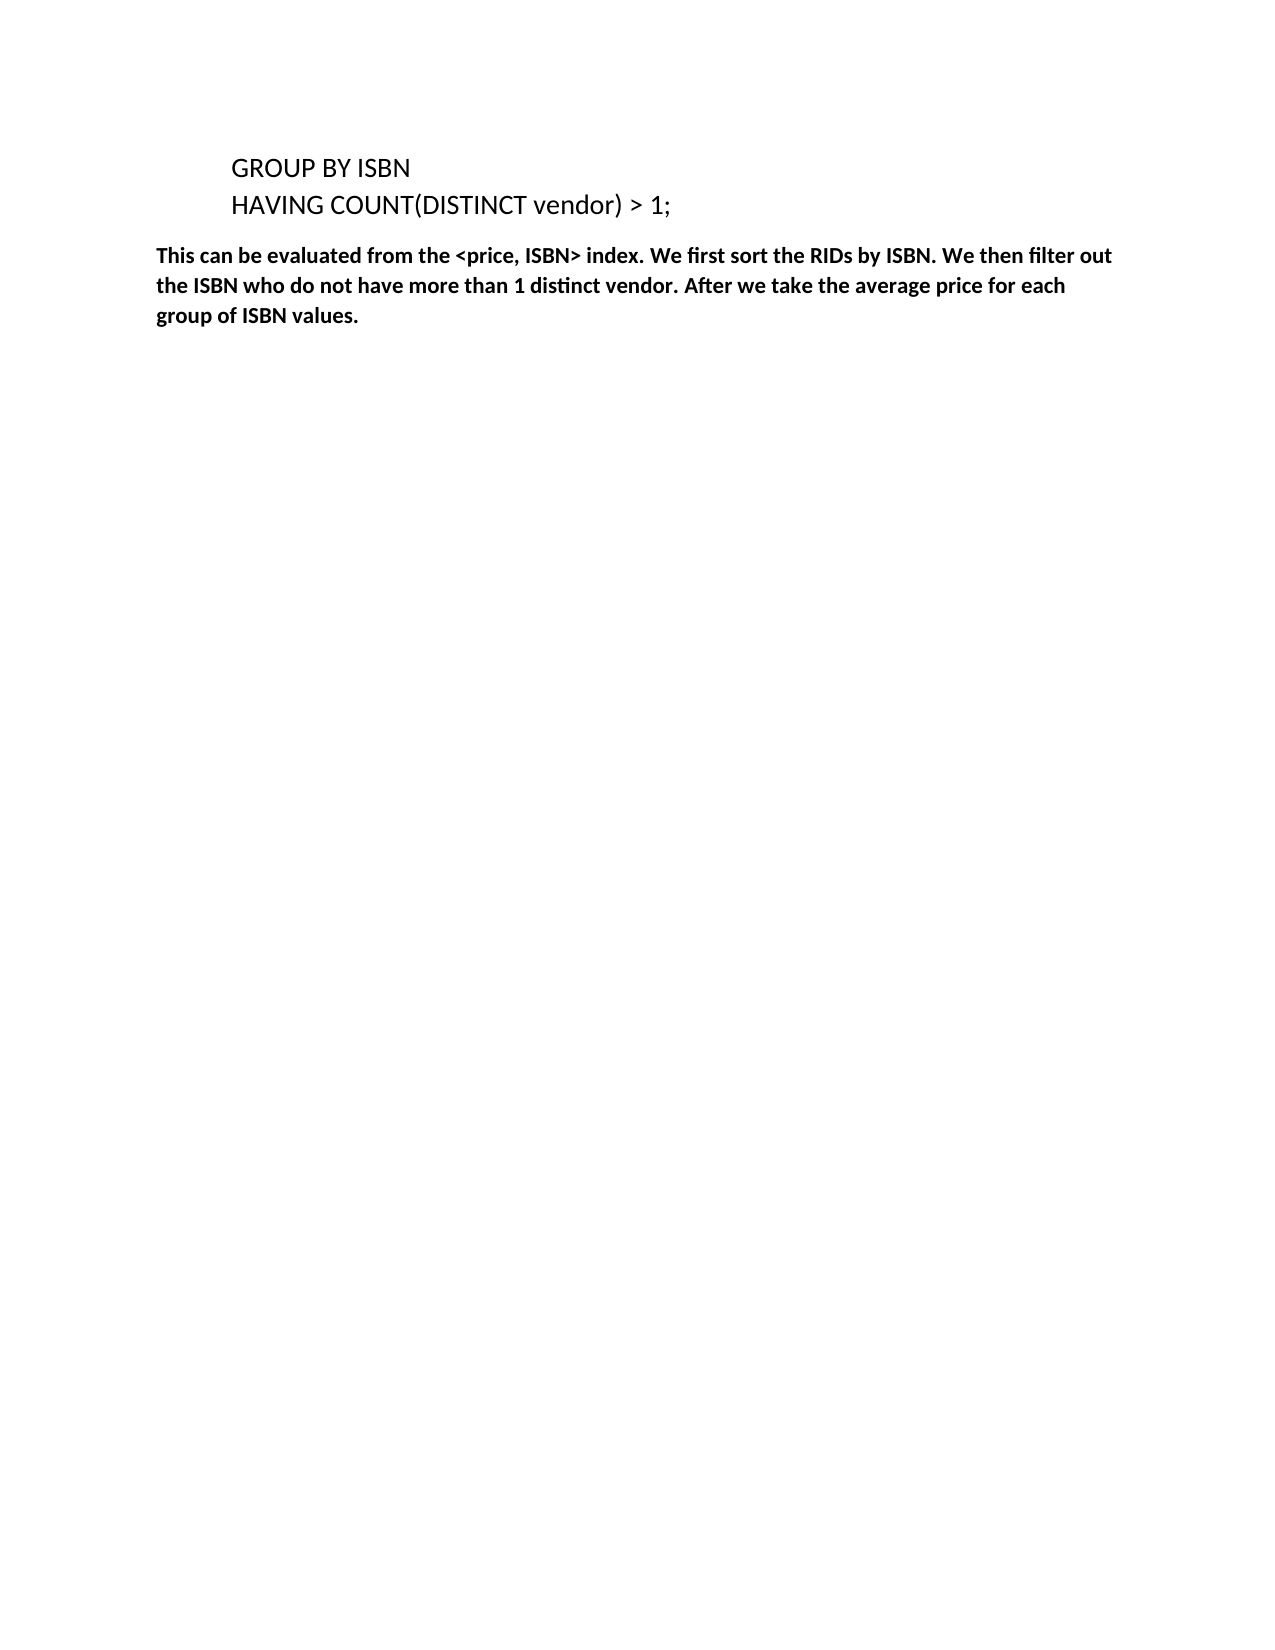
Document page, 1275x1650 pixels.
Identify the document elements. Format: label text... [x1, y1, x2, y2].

text This can be evaluated from the <price, ISBN> index. We first sort the RIDs by ISBN. We then filter out the ISBN who do not have more than 1 distinct vendor. After we take the average price for each group of ISBN values. [156, 241, 1125, 329]
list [194, 150, 1125, 221]
